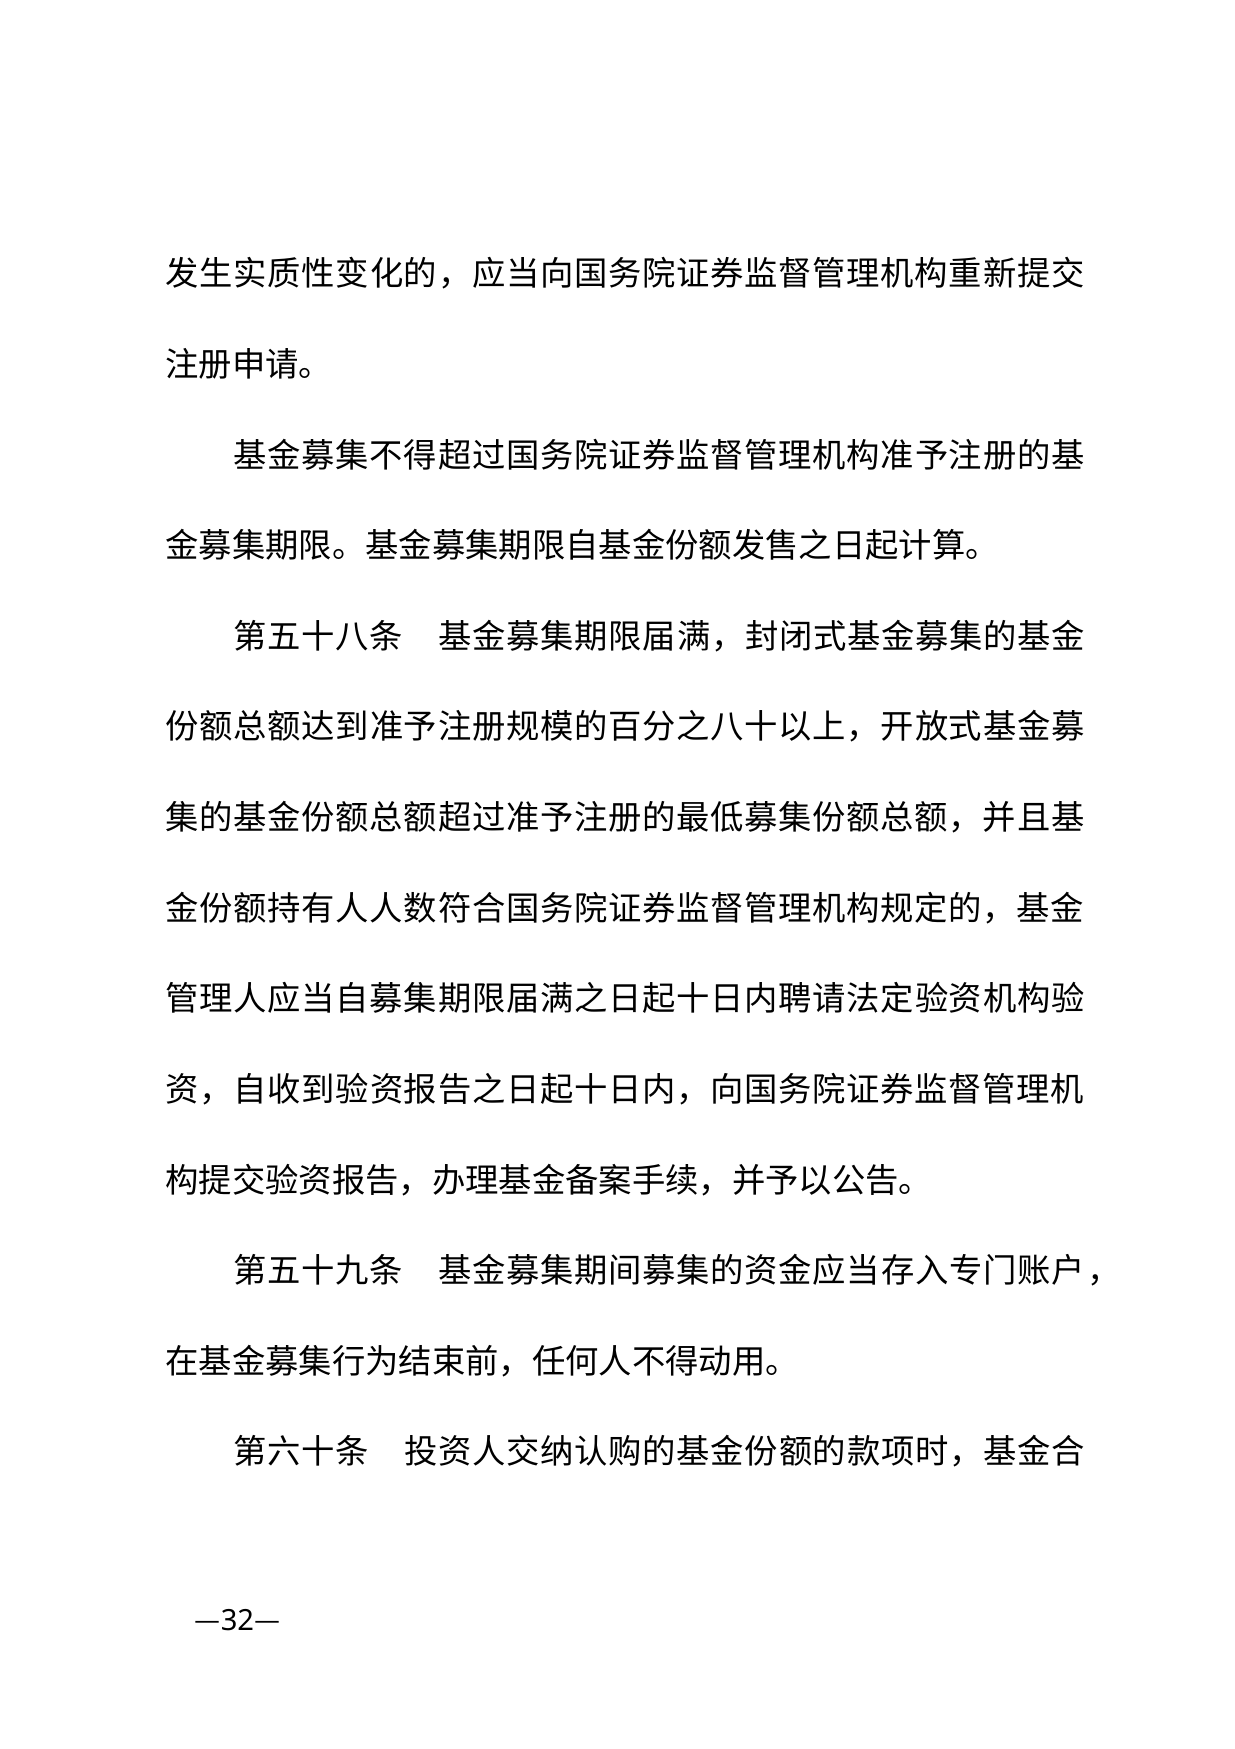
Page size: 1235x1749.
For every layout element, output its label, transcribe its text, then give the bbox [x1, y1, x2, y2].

text 第五十九条 基金募集期间募集的资金应当存入专门账户，在基金募集行为结束前，任何人不得动用。 [165, 1223, 1087, 1404]
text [165, 1404, 1087, 1495]
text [165, 226, 1087, 407]
text 基金募集不得超过国务院证券监督管理机构准予注册的基金募集期限。基金募集期限自基金份额发售之日起计算。 [165, 407, 1087, 588]
text 第五十八条 基金募集期限届满，封闭式基金募集的基金份额总额达到准予注册规模的百分之八十以上，开放式基金募集的基金份额总额超过准予注册的最低募集份额总额，并且基金份额持有人人数符合国务院证券监督管理机构规定的，基金管理人应当自募集期限届满之日起十日内聘请法定验资机构验资，自收到验资报告之日起十日内，向国务院证券监督管理机构提交验资报告，办理基金备案手续，并予以公告。 [165, 588, 1087, 1223]
